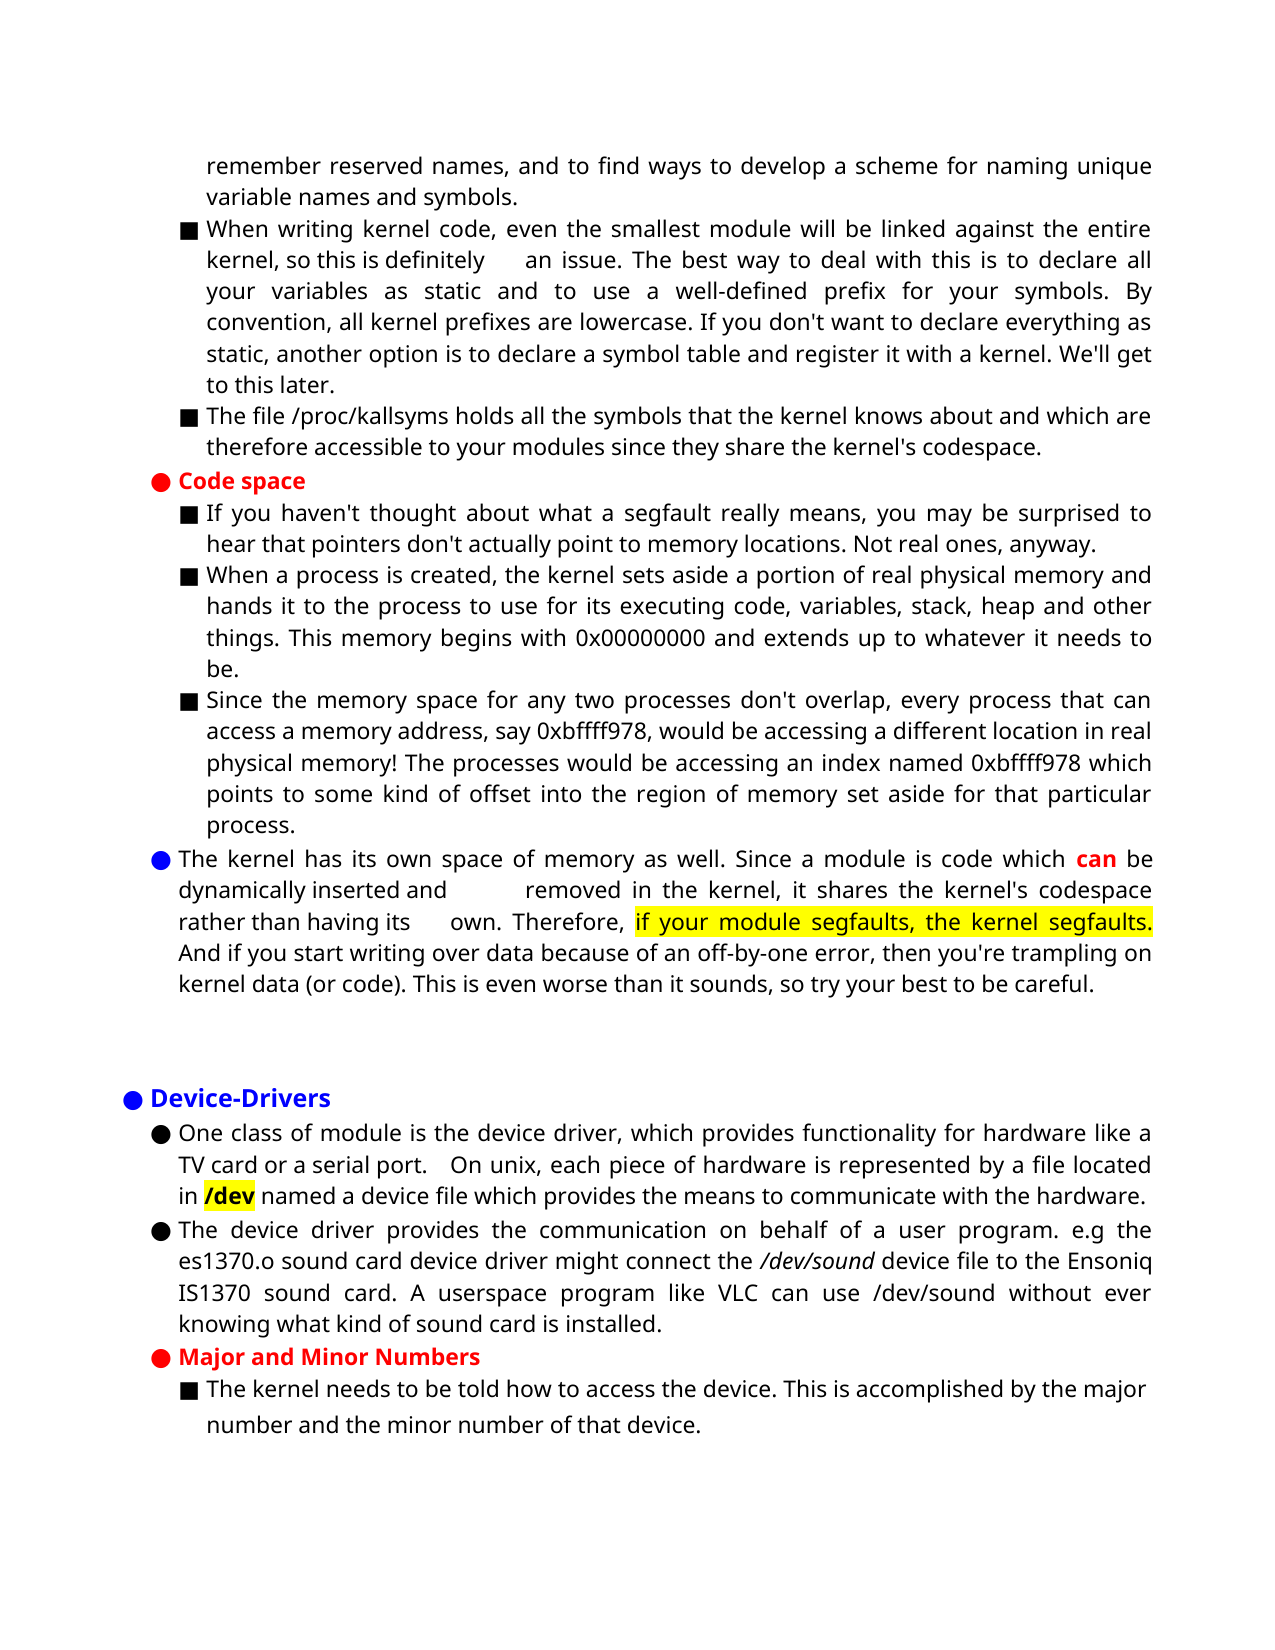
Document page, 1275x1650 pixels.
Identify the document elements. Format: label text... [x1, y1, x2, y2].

list One class of module is the device driver, which provides functionality for hardware like a TV card or a serial port. On unix, each piece of hardware is represented by a file located in /dev named a device file which provides the means to communicate with the hardware. [150, 1115, 1153, 1211]
list The device driver provides the communication on behalf of a user program. e.g the es1370.o sound card device driver might connect the /dev/sound device file to the Ensoniq IS1370 sound card. A userspace program like VLC can use /dev/sound without ever knowing what kind of sound card is installed. [150, 1211, 1153, 1339]
list Code space [150, 462, 1153, 497]
list Since the memory space for any two processes don't overlap, every process that can access a memory address, say 0xbffff978, would be accessing a different location in real physical memory! The processes would be accessing an index named 0xbffff978 which points to some kind of offset into the region of memory set aside for that particular process. [178, 684, 1153, 840]
list When a process is created, the kernel sets aside a portion of real physical memory and hands it to the process to use for its executing code, variables, stack, heap and other things. This memory begins with 0x00000000 and extends up to whatever it needs to be. [178, 559, 1153, 684]
list When writing kernel code, even the smallest module will be linked against the entire kernel, so this is definitely an issue. The best way to deal with this is to declare all your variables as static and to use a well-defined prefix for your symbols. By convention, all kernel prefixes are lowercase. If you don't want to declare everything as static, another option is to declare a symbol table and register it with a kernel. We'll get to this later. [178, 212, 1153, 400]
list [178, 150, 1153, 212]
list If you haven't thought about what a segfault really means, you may be surprised to hear that pointers don't actually point to memory locations. Not real ones, anyway. [178, 497, 1153, 559]
list Major and Minor Numbers [150, 1339, 1153, 1373]
list The file /proc/kallsyms holds all the symbols that the kernel knows about and which are therefore accessible to your modules since they share the kernel's codespace. [178, 400, 1153, 462]
list The kernel needs to be told how to access the device. This is accomplished by the major number and the minor number of that device. [178, 1373, 1153, 1440]
list The kernel has its own space of memory as well. Since a module is code which can be dynamically inserted and removed in the kernel, it shares the kernel's codespace rather than having its own. Therefore, if your module segfaults, the kernel segfaults. And if you start writing over data because of an off-by-one error, then you're trampling on kernel data (or code). This is even worse than it sounds, so try your best to be careful. [150, 840, 1153, 999]
list Device-Drivers [122, 1081, 1153, 1115]
